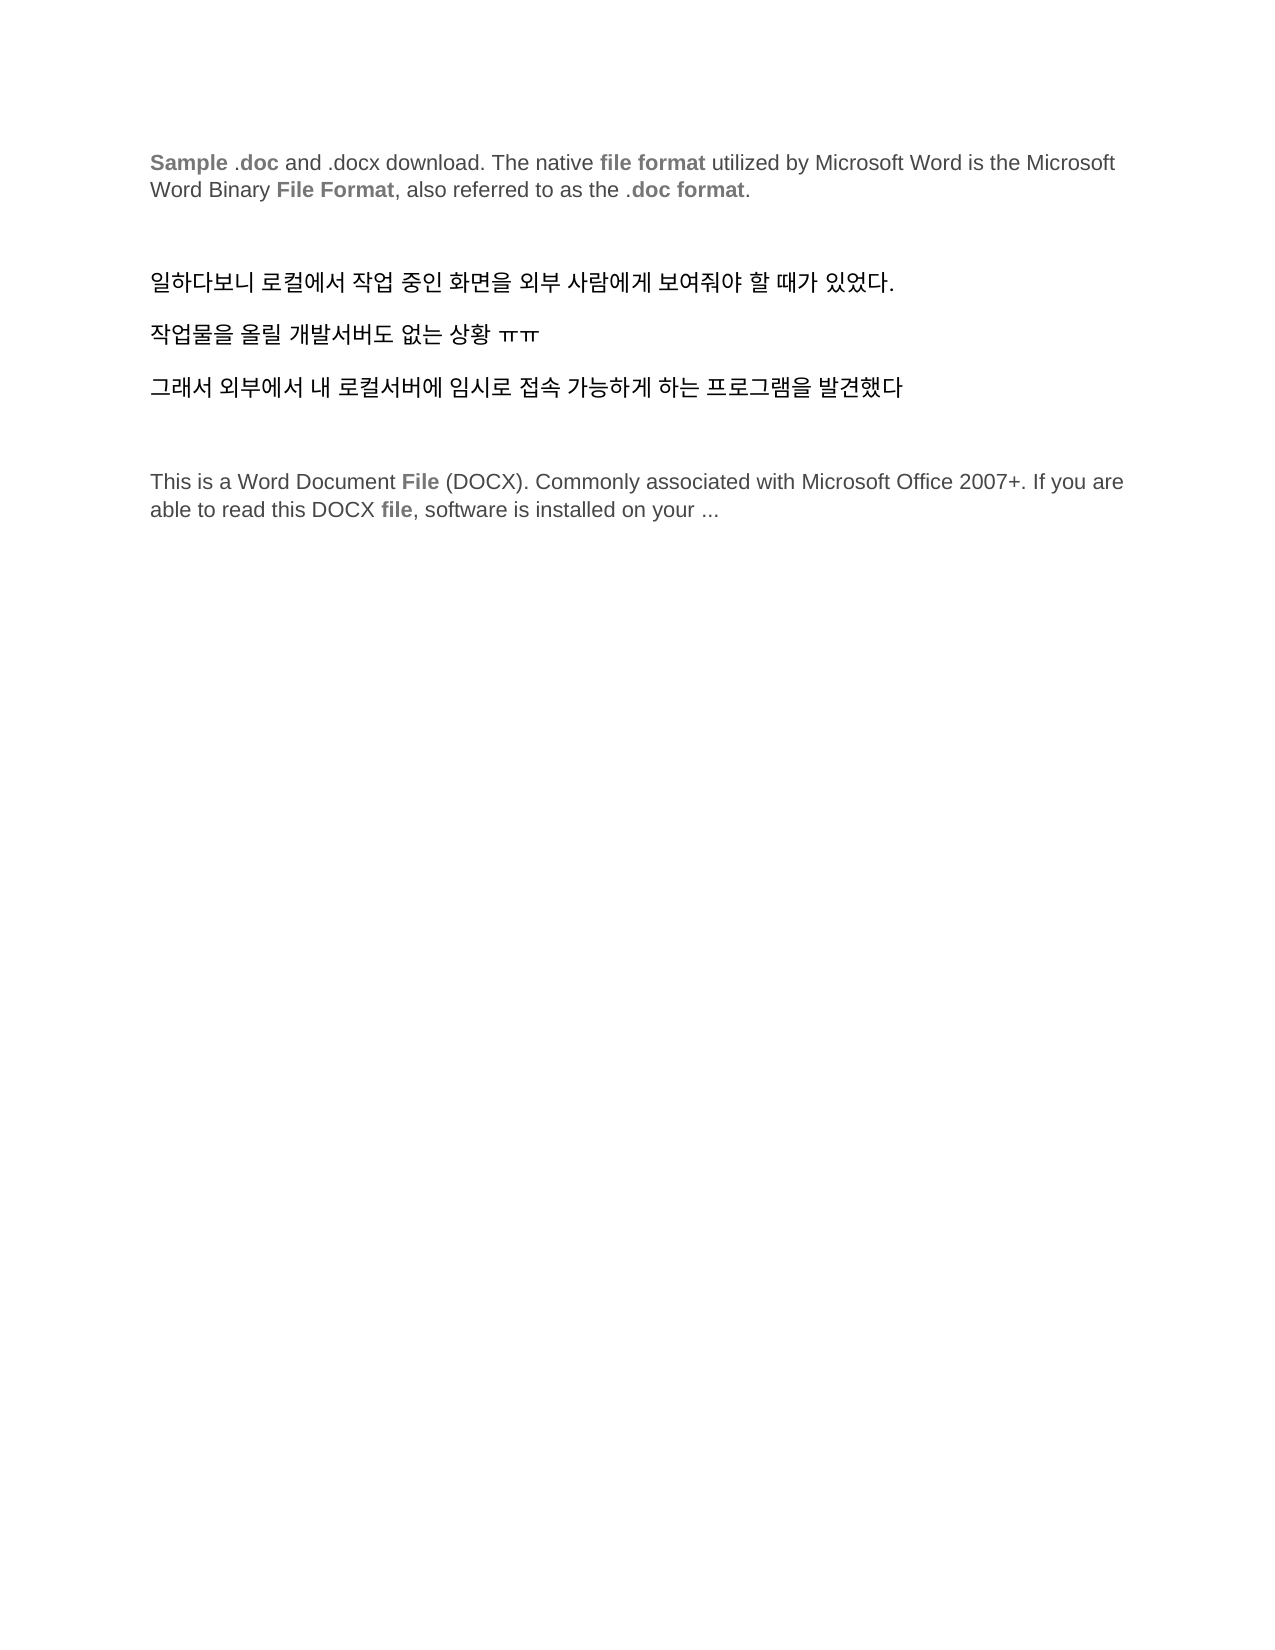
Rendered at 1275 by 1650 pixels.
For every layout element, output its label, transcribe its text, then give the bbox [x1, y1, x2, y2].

text 일하다보니 로컬에서 작업 중인 화면을 외부 사람에게 보여줘야 할 때가 있었다. [150, 265, 1125, 298]
text 그래서 외부에서 내 로컬서버에 임시로 접속 가능하게 하는 프로그램을 발견했다 [150, 370, 1125, 403]
text 작업물을 올릴 개발서버도 없는 상황 ㅠㅠ [150, 317, 1125, 351]
text Sample .doc and .docx download. The native file format utilized by Microsoft Word is the Microsoft Word Binary File Format, also referred to as the .doc format. [150, 150, 1125, 202]
text This is a Word Document File (DOCX). Commonly associated with Microsoft Office 2007+. If you are able to read this DOCX file, software is installed on your ... [150, 469, 1125, 522]
